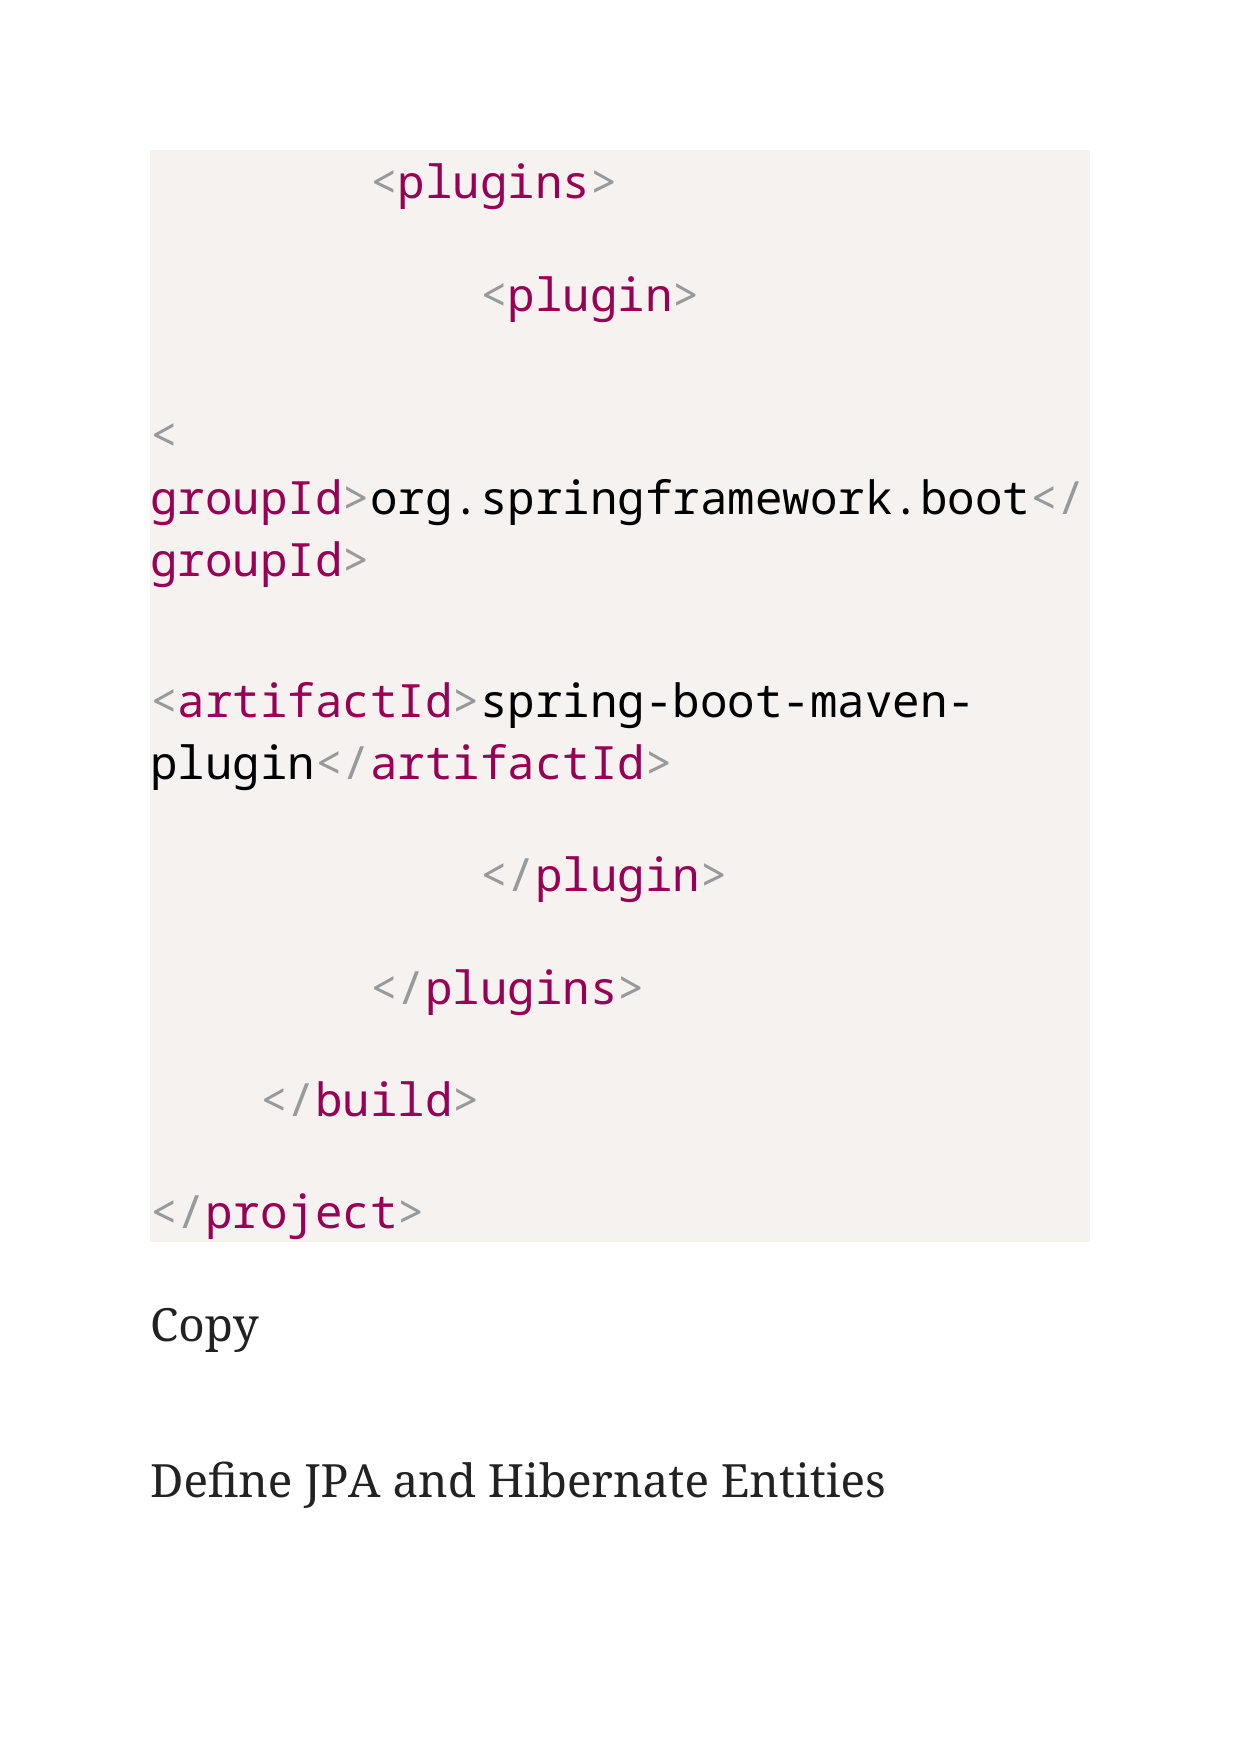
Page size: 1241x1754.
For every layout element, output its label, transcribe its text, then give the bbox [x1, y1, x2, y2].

text </plugins> [150, 955, 1090, 1018]
text <artifactId>spring-boot-maven-plugin</artifactId> [150, 640, 1090, 793]
text Define JPA and Hibernate Entities [150, 1448, 1090, 1511]
text <groupId>org.springframework.boot</groupId> [150, 375, 1090, 590]
text </build> [150, 1068, 1090, 1130]
text <plugin> [150, 262, 1090, 325]
text </plugin> [150, 843, 1090, 905]
text Copy [150, 1292, 1090, 1355]
text <plugins> [150, 150, 1090, 212]
text </project> [150, 1180, 1090, 1242]
